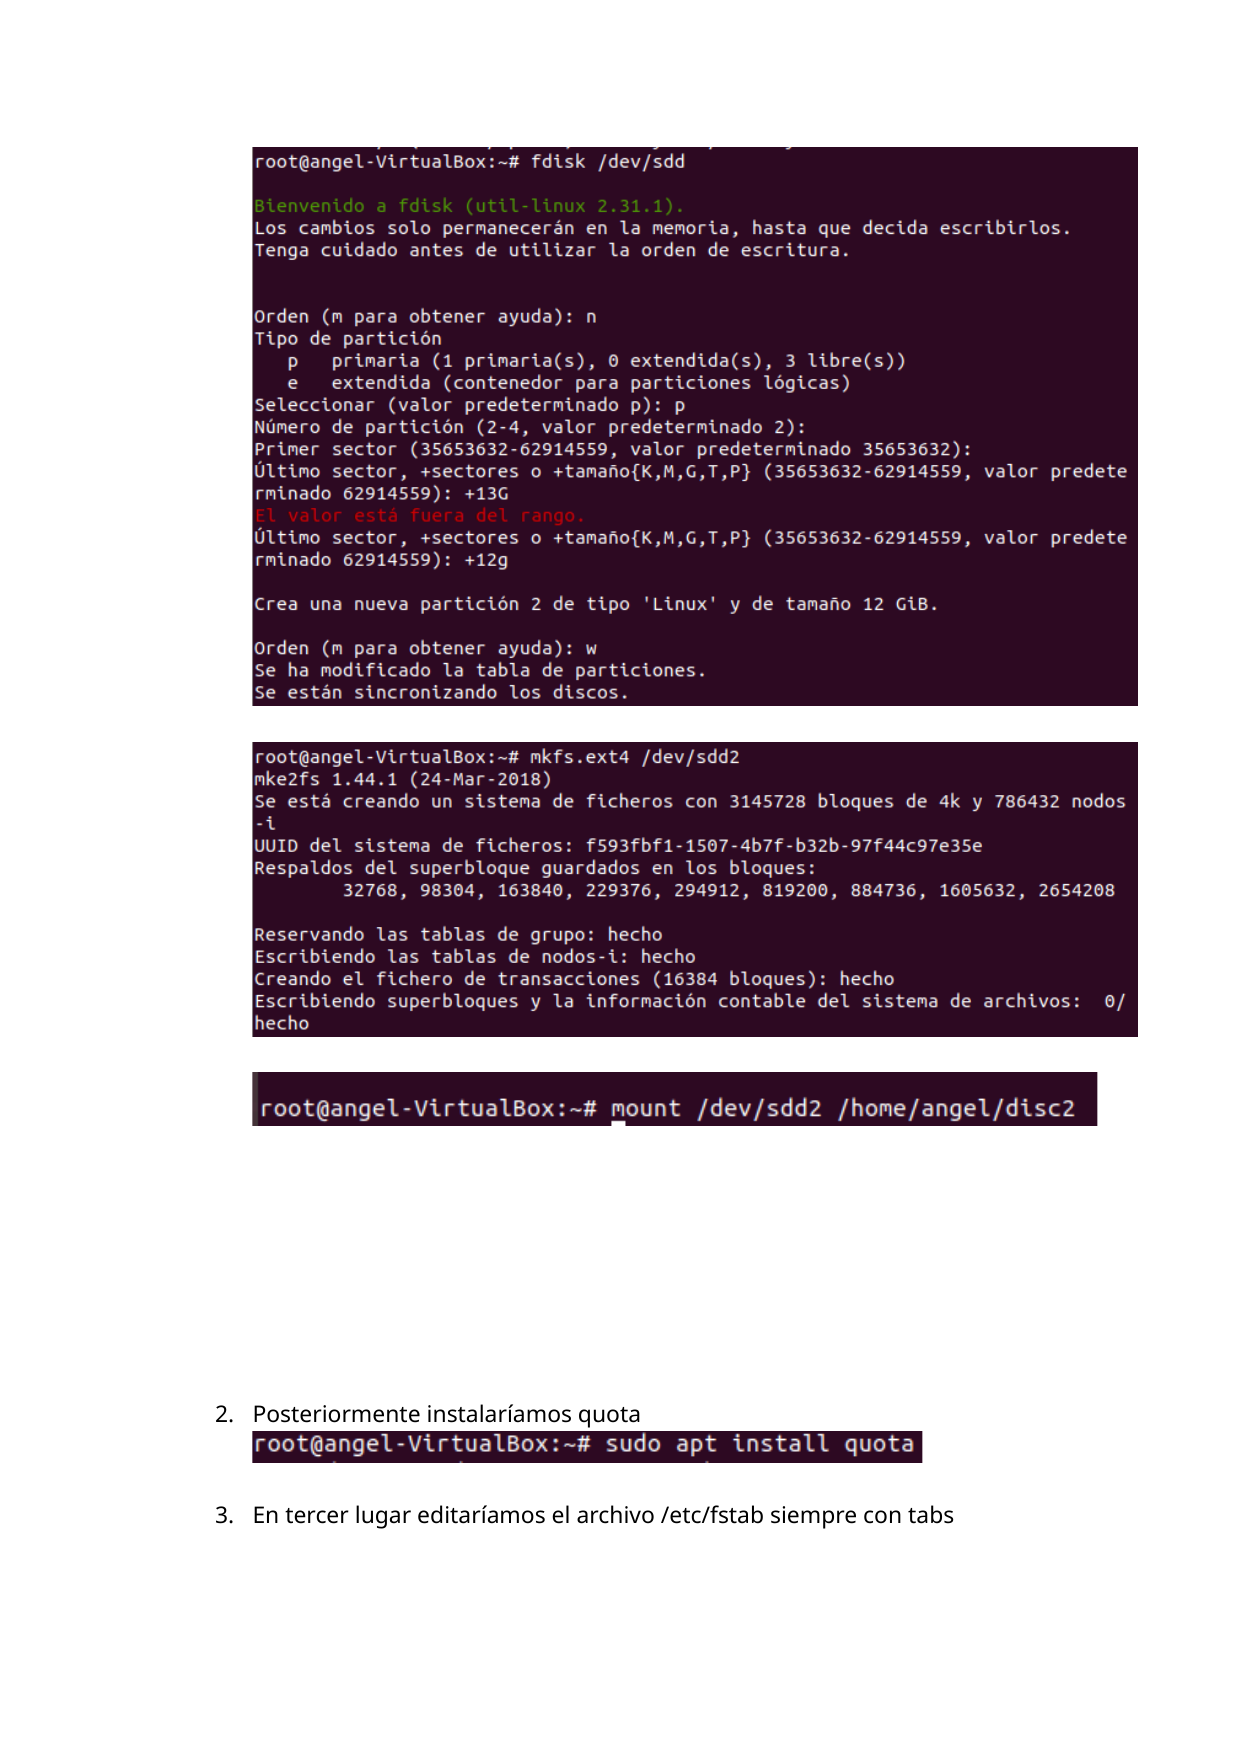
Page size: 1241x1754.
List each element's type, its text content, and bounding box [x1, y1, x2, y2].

list En tercer lugar editaríamos el archivo /etc/fstab siempre con tabs [215, 1499, 1063, 1531]
list Posteriormente instalaríamos quota [215, 1398, 1063, 1429]
picture [252, 742, 1138, 1037]
picture [252, 1431, 923, 1463]
picture [252, 1072, 1098, 1126]
picture [252, 147, 1138, 706]
